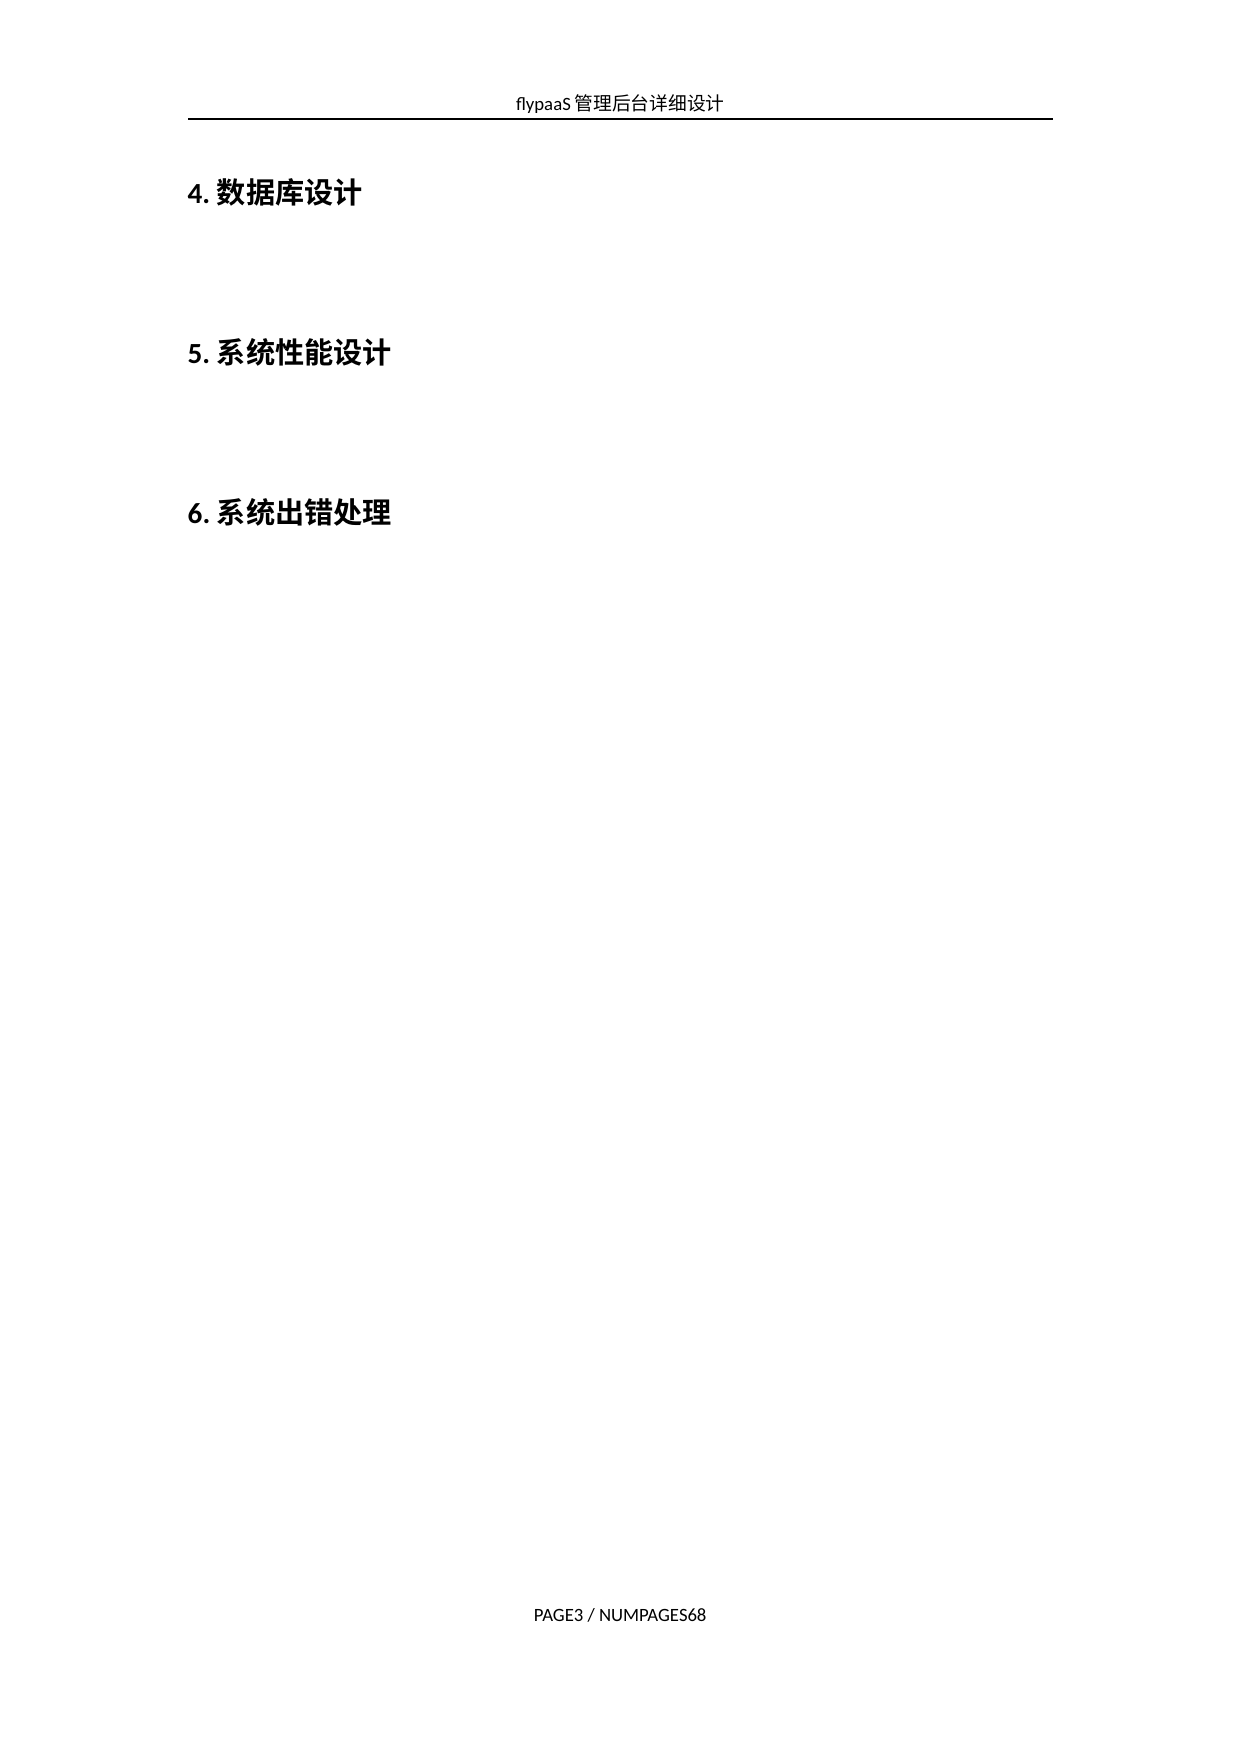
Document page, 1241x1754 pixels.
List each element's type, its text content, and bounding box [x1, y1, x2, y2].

subtitle 5. 系统性能设计 [187, 318, 1053, 383]
subtitle 6. 系统出错处理 [187, 478, 1053, 543]
subtitle 4. 数据库设计 [187, 158, 1053, 223]
